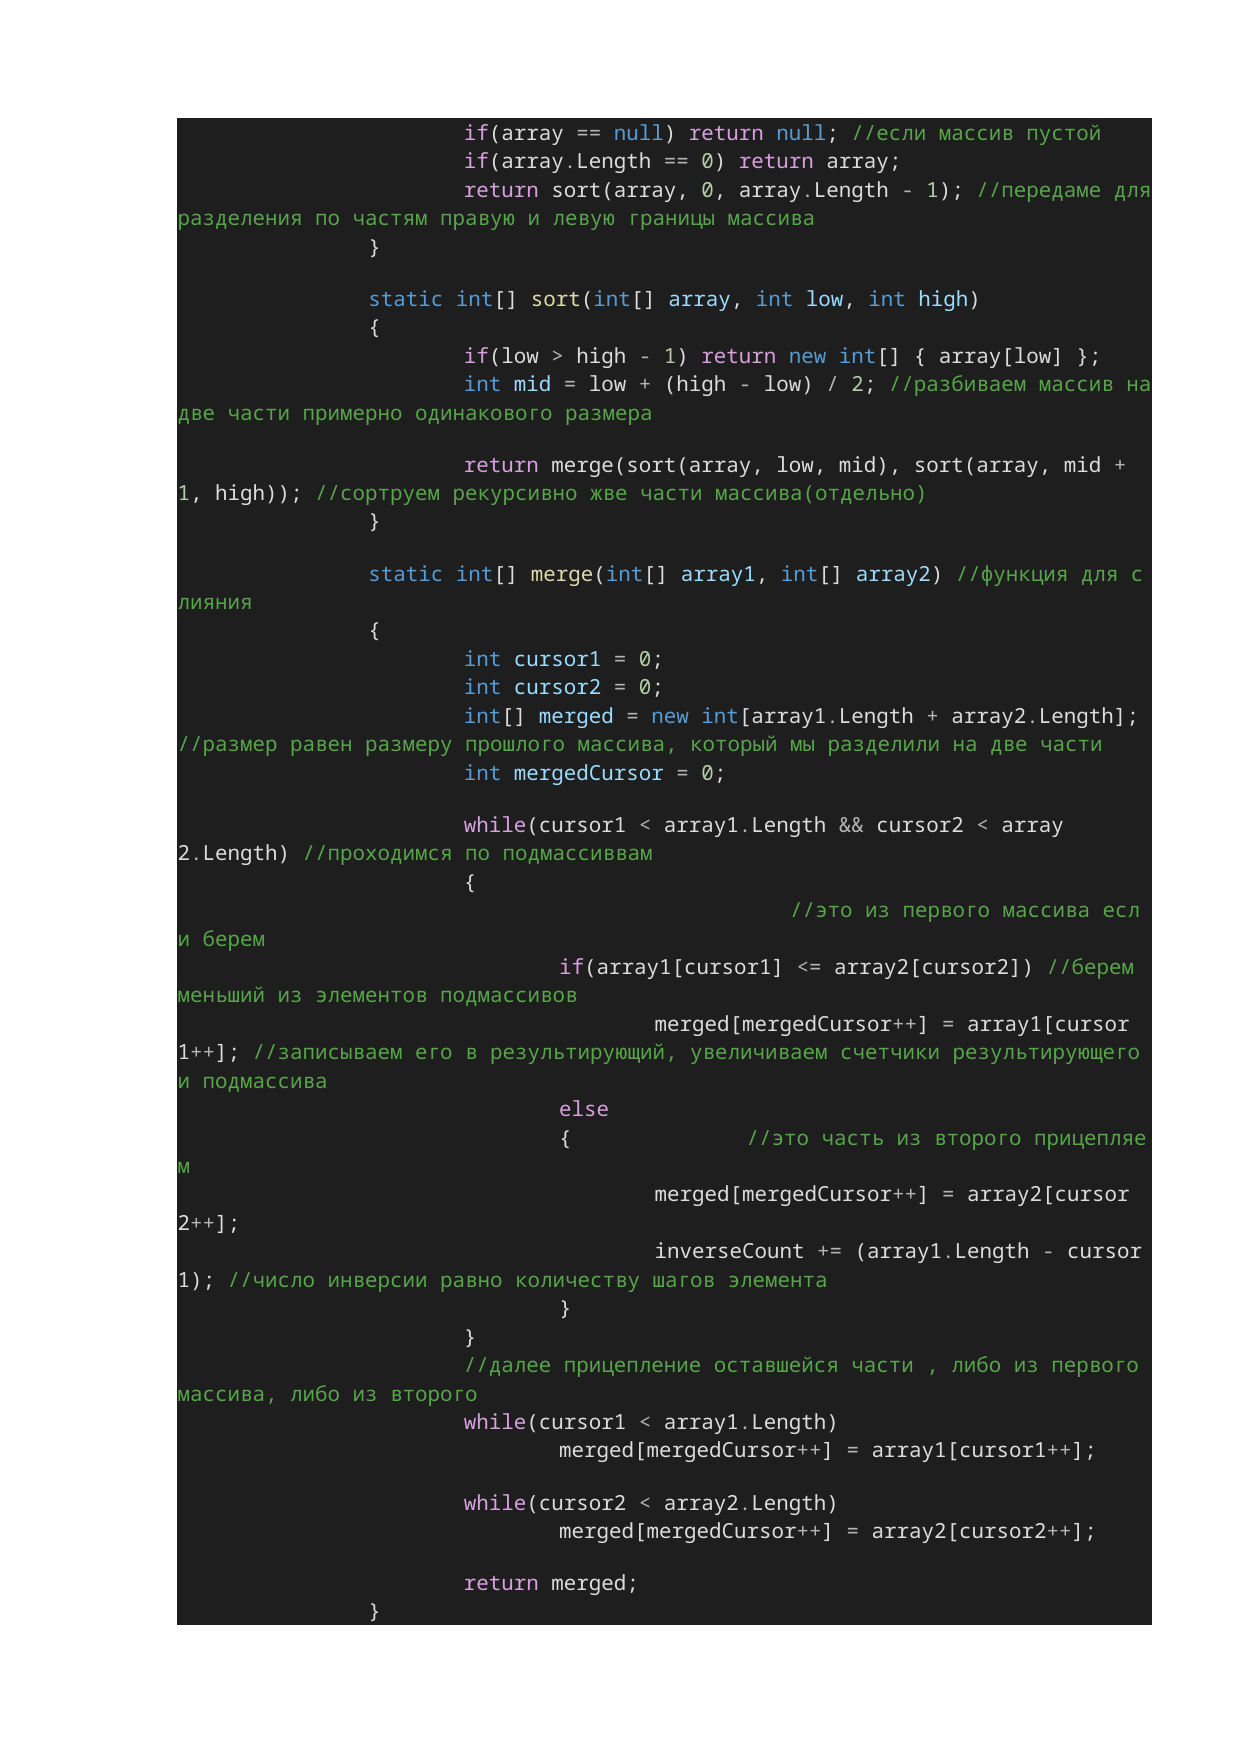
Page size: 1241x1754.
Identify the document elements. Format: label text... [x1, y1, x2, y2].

text merged[mergedCursor++] = array2[cursor2++]; [177, 1516, 1152, 1544]
text { //это часть из второго прицепляем [177, 1123, 1152, 1179]
text } [177, 1597, 1152, 1625]
text //далее прицепление оставшейся части , либо из первого массива, либо из второго [177, 1350, 1152, 1407]
text merged[mergedCursor++] = array1[cursor1++]; [177, 1436, 1152, 1464]
text int[] merged = new int[array1.Length + array2.Length]; //размер равен размеру прошлого массива, который мы разделили на две части [177, 701, 1152, 758]
text } [177, 1293, 1152, 1322]
text if(array1[cursor1] <= array2[cursor2]) //берем меньший из элементов подмассивов [177, 952, 1152, 1009]
text int cursor1 = 0; [177, 644, 1152, 672]
text { [177, 312, 1152, 341]
text merged[mergedCursor++] = array2[cursor2++]; [177, 1179, 1152, 1236]
text int mid = low + (high - low) / 2; //разбиваем массив на две части примерно одинакового размера [177, 369, 1152, 426]
text //это из первого массива если берем [177, 895, 1152, 952]
text } [177, 507, 1152, 535]
text merged[mergedCursor++] = array1[cursor1++]; //записываем его в результирующий, увеличиваем счетчики результирующего и подмассива [177, 1009, 1152, 1094]
text return merged; [177, 1568, 1152, 1597]
text { [177, 616, 1152, 644]
text static int[] sort(int[] array, int low, int high) [177, 284, 1152, 312]
text while(cursor1 < array1.Length) [177, 1407, 1152, 1436]
text int cursor2 = 0; [177, 672, 1152, 701]
text inverseCount += (array1.Length - cursor1); //число инверсии равно количеству шагов элемента [177, 1236, 1152, 1293]
text static int[] merge(int[] array1, int[] array2) //функция для слияния [177, 559, 1152, 616]
text } [177, 232, 1152, 260]
text int mergedCursor = 0; [177, 758, 1152, 786]
text while(cursor1 < array1.Length && cursor2 < array2.Length) //проходимся по подмассиввам [177, 810, 1152, 867]
text else [177, 1094, 1152, 1123]
text return sort(array, 0, array.Length - 1); //передаме для разделения по частям правую и левую границы массива [177, 175, 1152, 232]
text if(array == null) return null; //если массив пустой [177, 118, 1152, 147]
text return merge(sort(array, low, mid), sort(array, mid + 1, high)); //сортруем рекурсивно жве части массива(отдельно) [177, 450, 1152, 507]
text if(array.Length == 0) return array; [177, 147, 1152, 175]
text if(low > high - 1) return new int[] { array[low] }; [177, 341, 1152, 369]
text } [177, 1322, 1152, 1350]
text while(cursor2 < array2.Length) [177, 1488, 1152, 1516]
text { [177, 867, 1152, 895]
